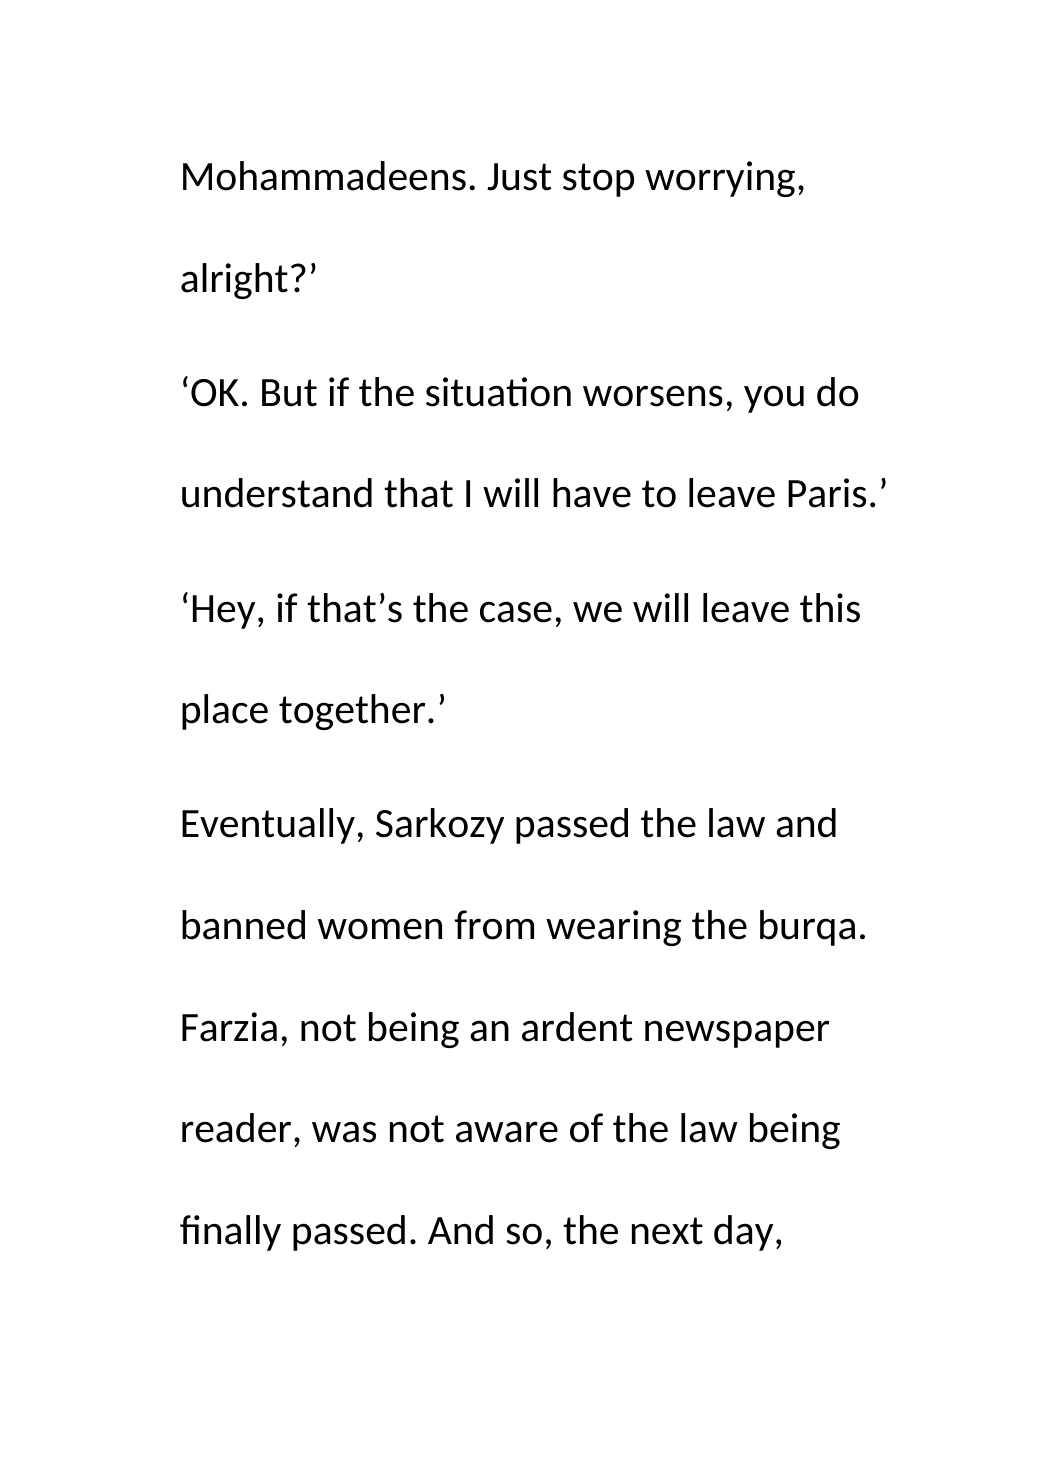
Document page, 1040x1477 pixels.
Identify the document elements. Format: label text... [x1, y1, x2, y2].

text ‘Hey, if that’s the case, we will leave this place together.’ [179, 582, 889, 734]
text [179, 150, 889, 302]
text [179, 797, 889, 1255]
text ‘OK. But if the situation worsens, you do understand that I will have to leave Paris.’ [179, 366, 889, 518]
